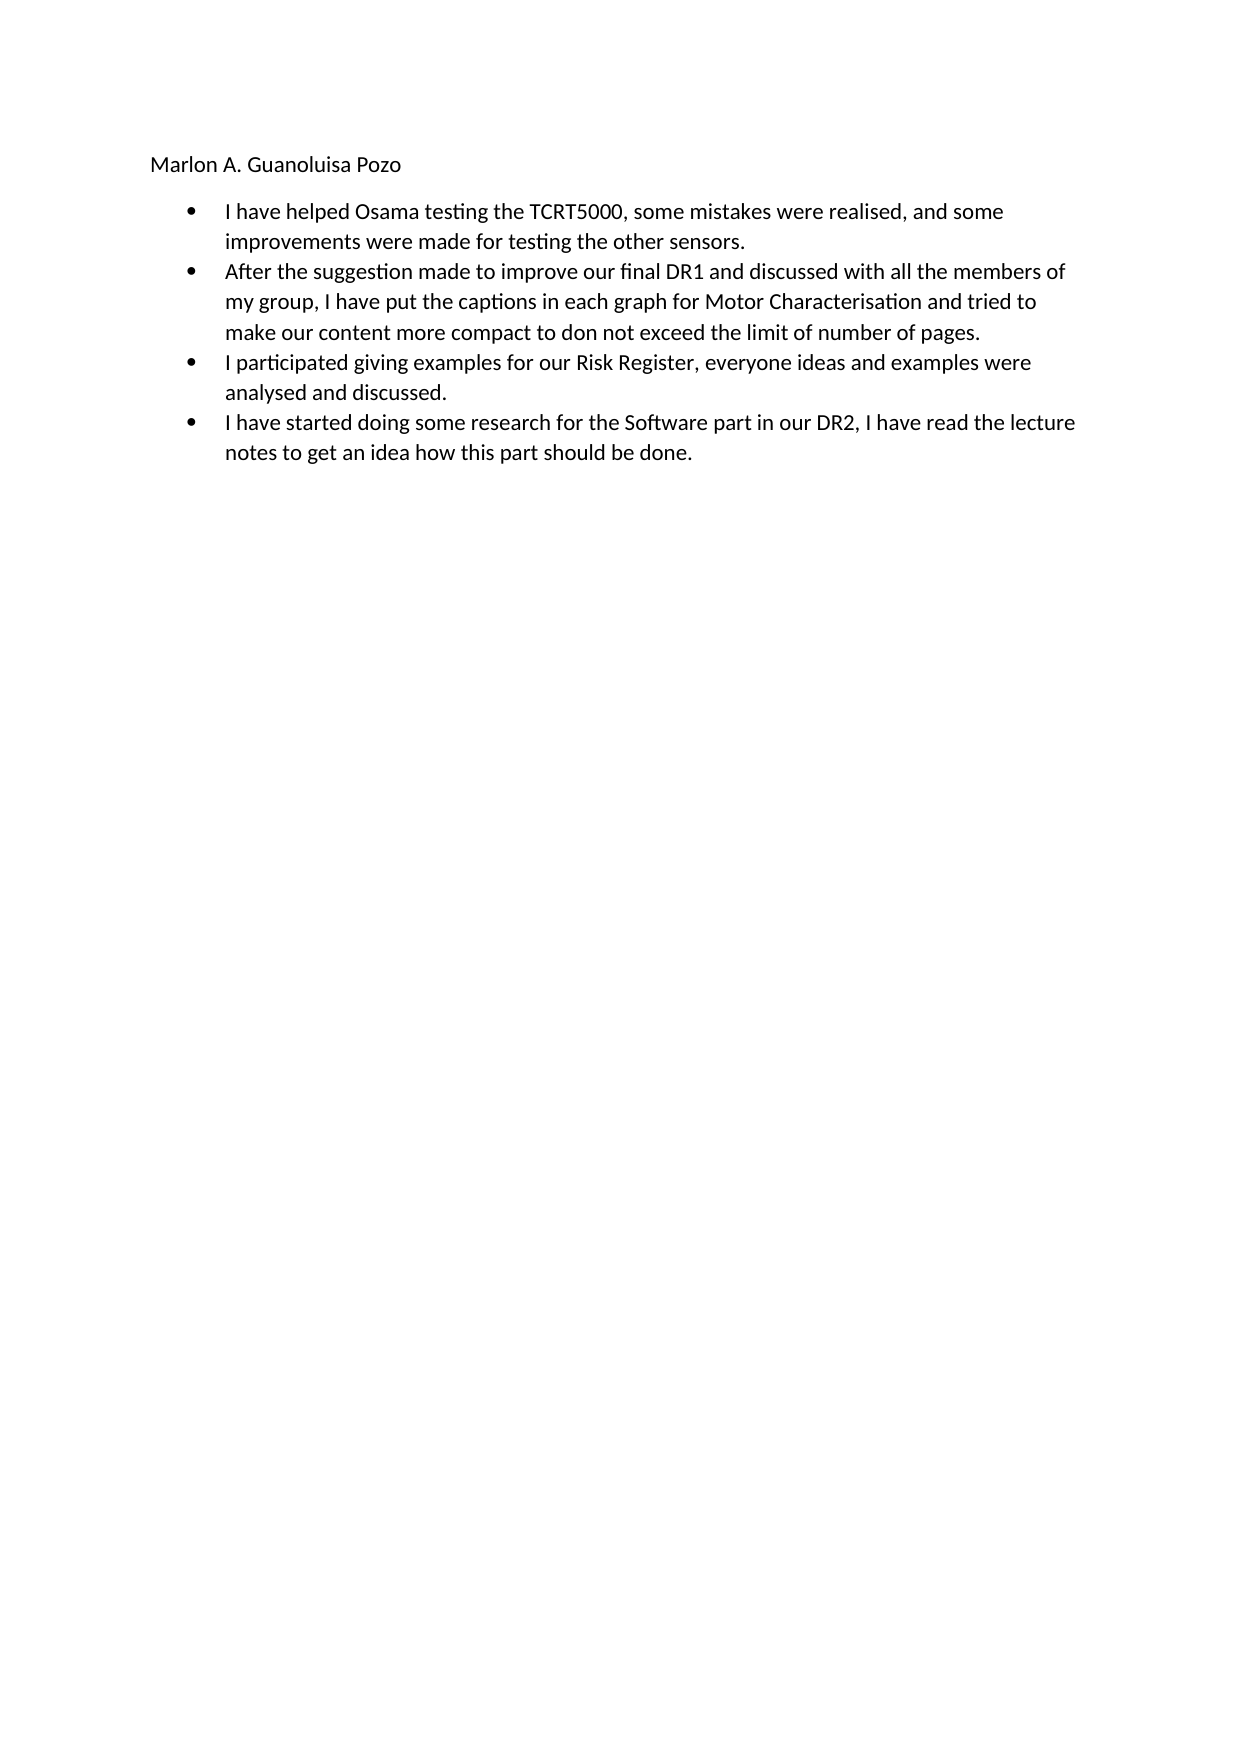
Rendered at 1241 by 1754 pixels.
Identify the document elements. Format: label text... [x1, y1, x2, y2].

list I participated giving examples for our Risk Register, everyone ideas and examples were analysed and discussed. [187, 348, 1090, 406]
list After the suggestion made to improve our final DR1 and discussed with all the members of my group, I have put the captions in each graph for Motor Characterisation and tried to make our content more compact to don not exceed the limit of number of pages. [187, 257, 1090, 346]
list I have started doing some research for the Software part in our DR2, I have read the lecture notes to get an idea how this part should be done. [187, 408, 1090, 467]
text Marlon A. Guanoluisa Pozo [150, 150, 1090, 178]
list I have helped Osama testing the TCRT5000, some mistakes were realised, and some improvements were made for testing the other sensors. [187, 197, 1090, 255]
